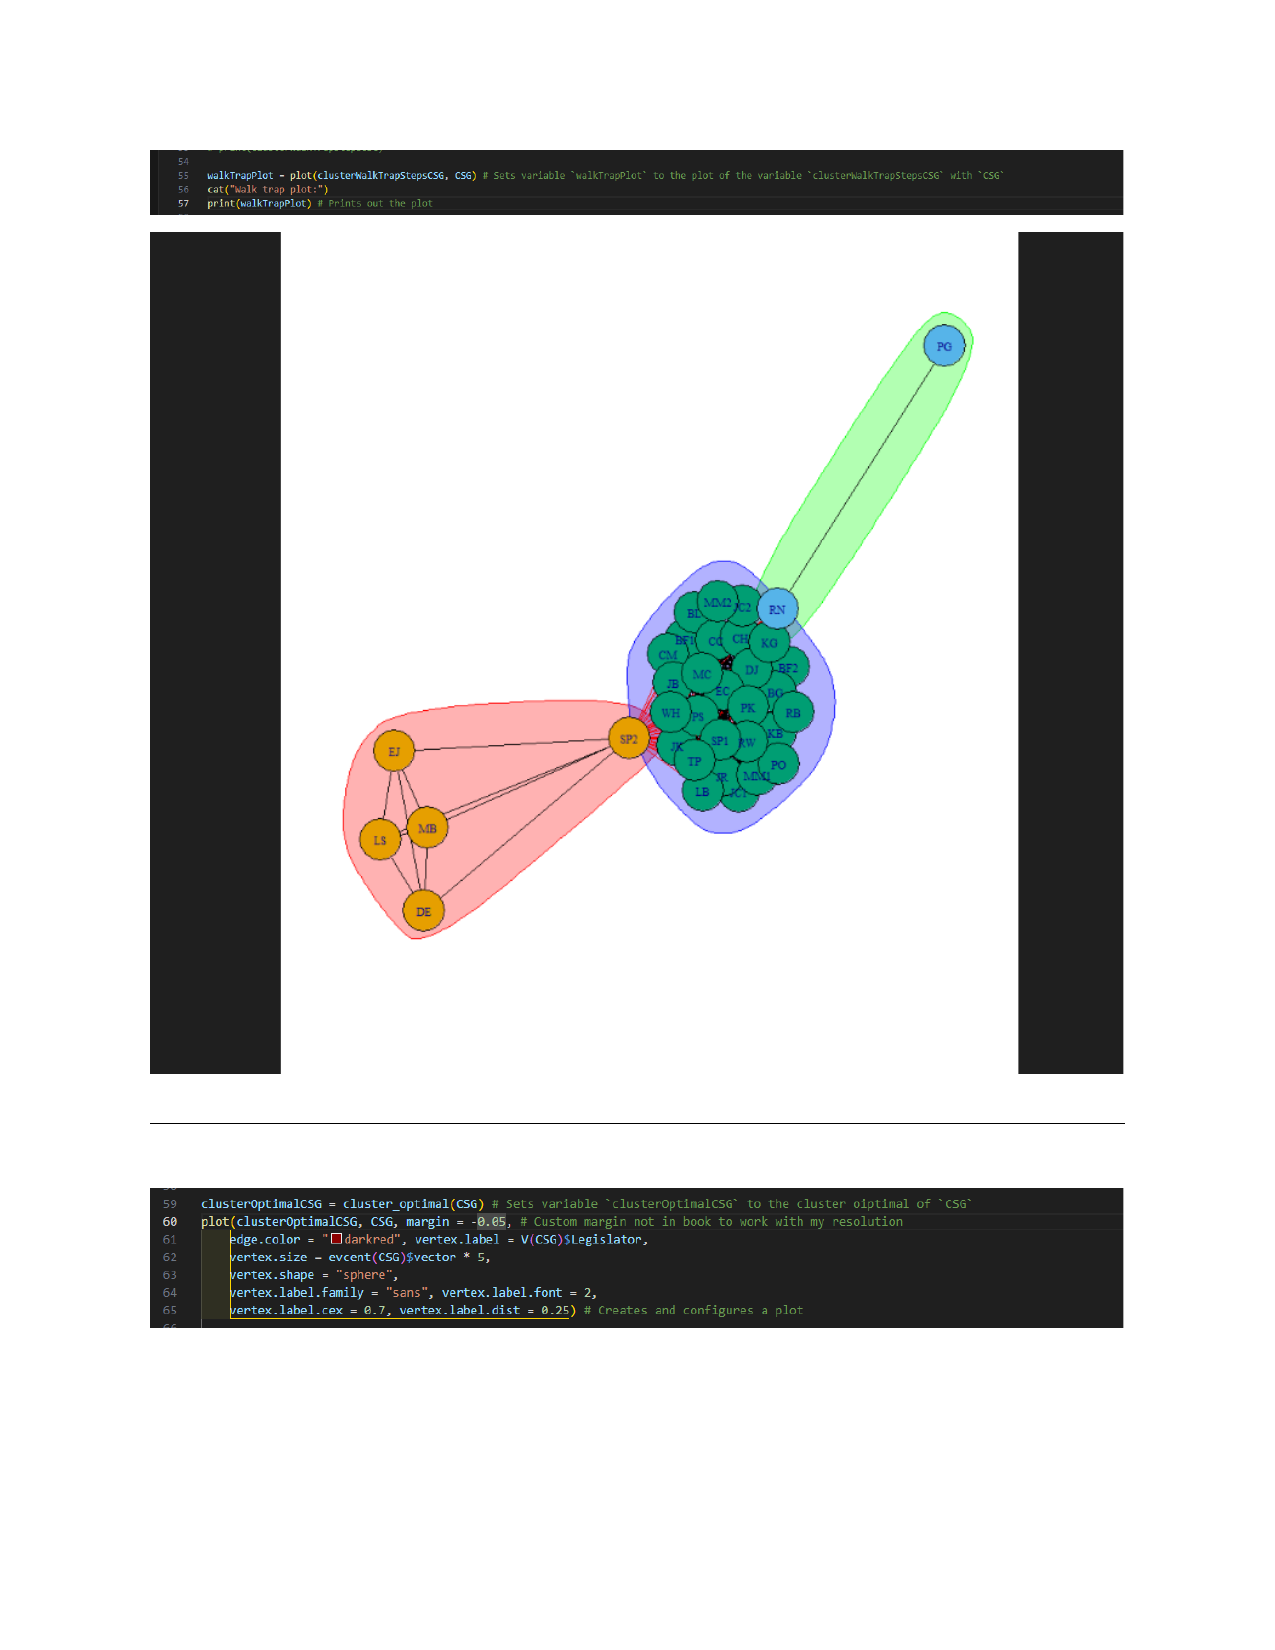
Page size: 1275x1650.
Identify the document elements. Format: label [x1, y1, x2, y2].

picture [150, 1188, 1124, 1328]
picture [150, 150, 1124, 215]
picture [150, 232, 1124, 1074]
